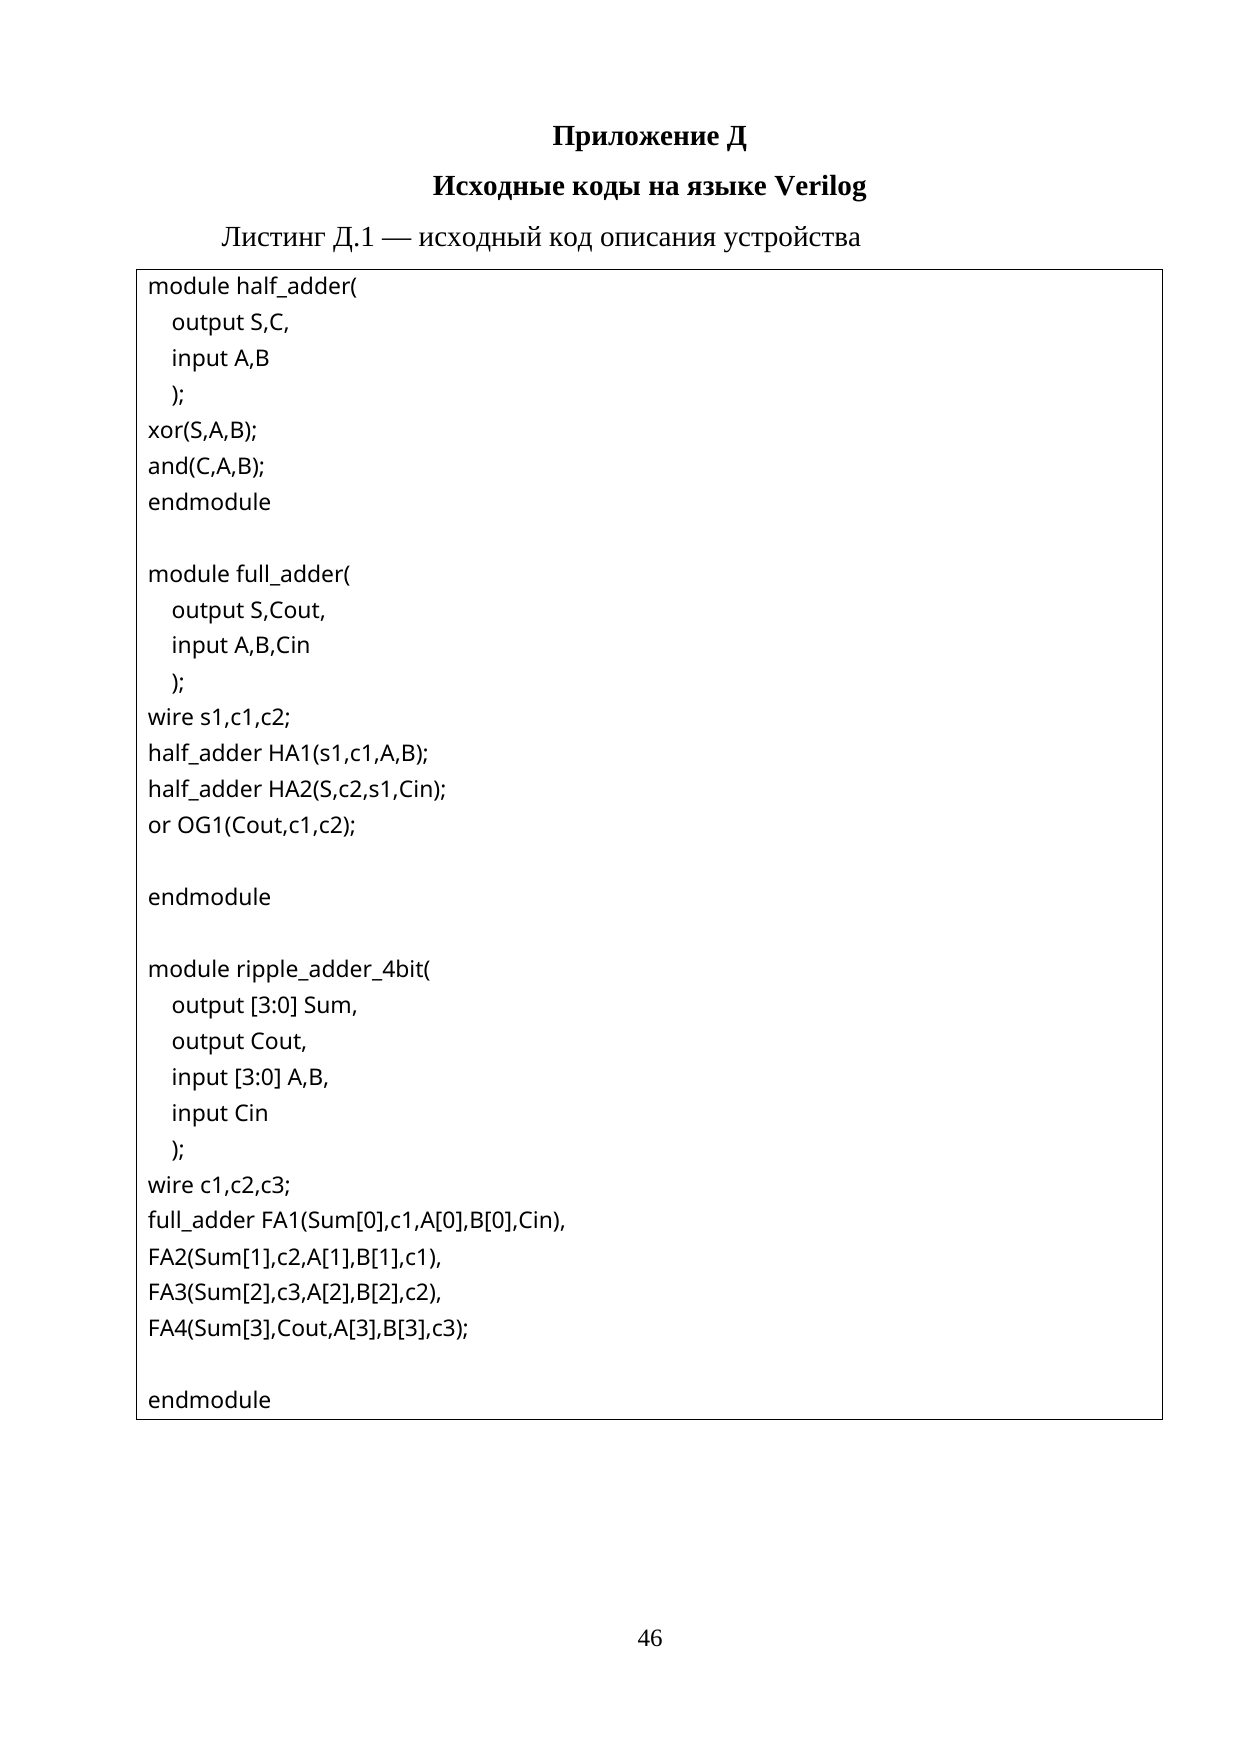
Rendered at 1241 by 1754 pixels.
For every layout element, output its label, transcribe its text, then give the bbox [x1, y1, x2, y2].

table_header module half_adder( output S,C, input A,B ); xor(S,A,B); and(C,A,B); endmodule module full_adder( output S,Cout, input A,B,Cin ); wire s1,c1,c2; half_adder HA1(s1,c1,A,B); half_adder HA2(S,c2,s1,Cin); or OG1(Cout,c1,c2); endmodule module ripple_adder_4bit( output [3:0] Sum, output Cout, input [3:0] A,B, input Cin ); wire c1,c2,c3; full_adder FA1(Sum[0],c1,A[0],B[0],Cin), FA2(Sum[1],c2,A[1],B[1],c1), FA3(Sum[2],c3,A[2],B[2],c2), FA4(Sum[3],Cout,A[3],B[3],c3); endmodule [137, 270, 1162, 1419]
text Листинг Д.1 — исходный код описания устройства [148, 219, 1152, 252]
subtitle Исходные коды на языке Verilog [148, 168, 1152, 202]
subtitle Приложение Д [148, 118, 1152, 152]
